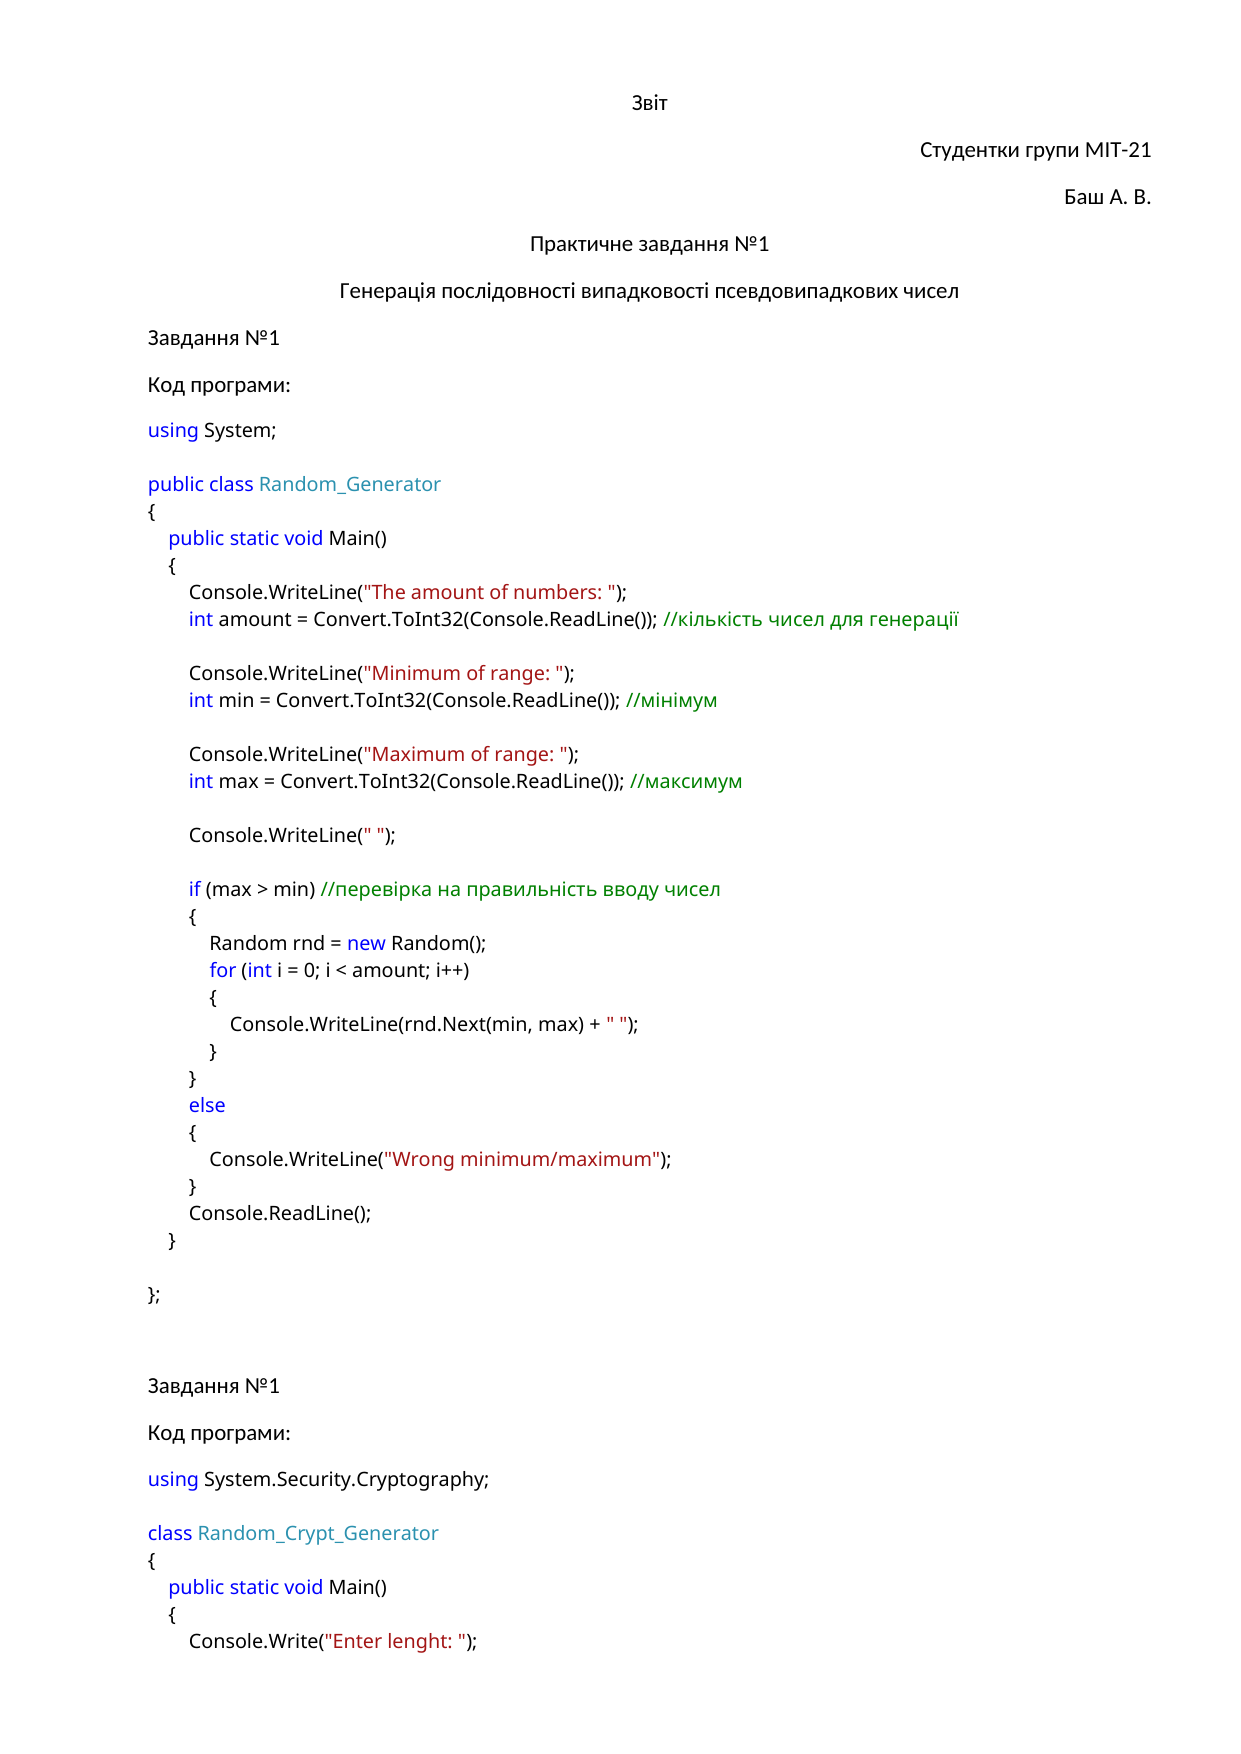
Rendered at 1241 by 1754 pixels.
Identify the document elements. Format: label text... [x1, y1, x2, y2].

text class Random_Crypt_Generator [148, 1519, 1152, 1546]
text if (max > min) //перевірка на правильність вводу чисел [148, 875, 1152, 902]
text Код програми: [148, 1418, 1152, 1446]
text public static void Main() [148, 1573, 1152, 1600]
text Random rnd = new Random(); [148, 929, 1152, 956]
text Console.WriteLine(rnd.Next(min, max) + " "); [148, 1010, 1152, 1037]
text Завдання №1 [148, 323, 1152, 351]
text for (int i = 0; i < amount; i++) [148, 956, 1152, 983]
text Console.Write("Enter lenght: "); [148, 1627, 1152, 1654]
text int amount = Convert.ToInt32(Console.ReadLine()); //кількість чисел для генерації [148, 606, 1152, 632]
text Console.WriteLine("The amount of numbers: "); [148, 578, 1152, 606]
text else [148, 1091, 1152, 1118]
text int max = Convert.ToInt32(Console.ReadLine()); //максимум [148, 767, 1152, 794]
text { [148, 902, 1152, 929]
text Завдання №1 [148, 1371, 1152, 1399]
text Звіт [148, 88, 1152, 117]
text public static void Main() [148, 524, 1152, 552]
text Console.WriteLine("Wrong minimum/maximum"); [148, 1145, 1152, 1172]
text Студентки групи МІТ-21 [148, 135, 1152, 163]
text { [148, 1546, 1152, 1573]
text { [148, 498, 1152, 524]
text { [148, 552, 1152, 578]
text Баш А. В. [148, 182, 1152, 210]
text { [148, 1600, 1152, 1627]
text using System.Security.Cryptography; [148, 1465, 1152, 1492]
text Console.WriteLine(" "); [148, 821, 1152, 848]
text } [148, 1064, 1152, 1091]
text Код програми: [148, 370, 1152, 398]
text }; [148, 1280, 1152, 1307]
text } [148, 1226, 1152, 1253]
text using System; [148, 417, 1152, 444]
text Console.WriteLine("Maximum of range: "); [148, 740, 1152, 767]
text } [148, 1172, 1152, 1199]
text Практичне завдання №1 [148, 229, 1152, 257]
text Console.ReadLine(); [148, 1199, 1152, 1226]
text public class Random_Generator [148, 471, 1152, 498]
text { [148, 983, 1152, 1010]
text int min = Convert.ToInt32(Console.ReadLine()); //мінімум [148, 686, 1152, 713]
text Генерація послідовності випадковості псевдовипадкових чисел [148, 276, 1152, 304]
text } [148, 1037, 1152, 1064]
text { [148, 1118, 1152, 1145]
text Console.WriteLine("Minimum of range: "); [148, 659, 1152, 686]
